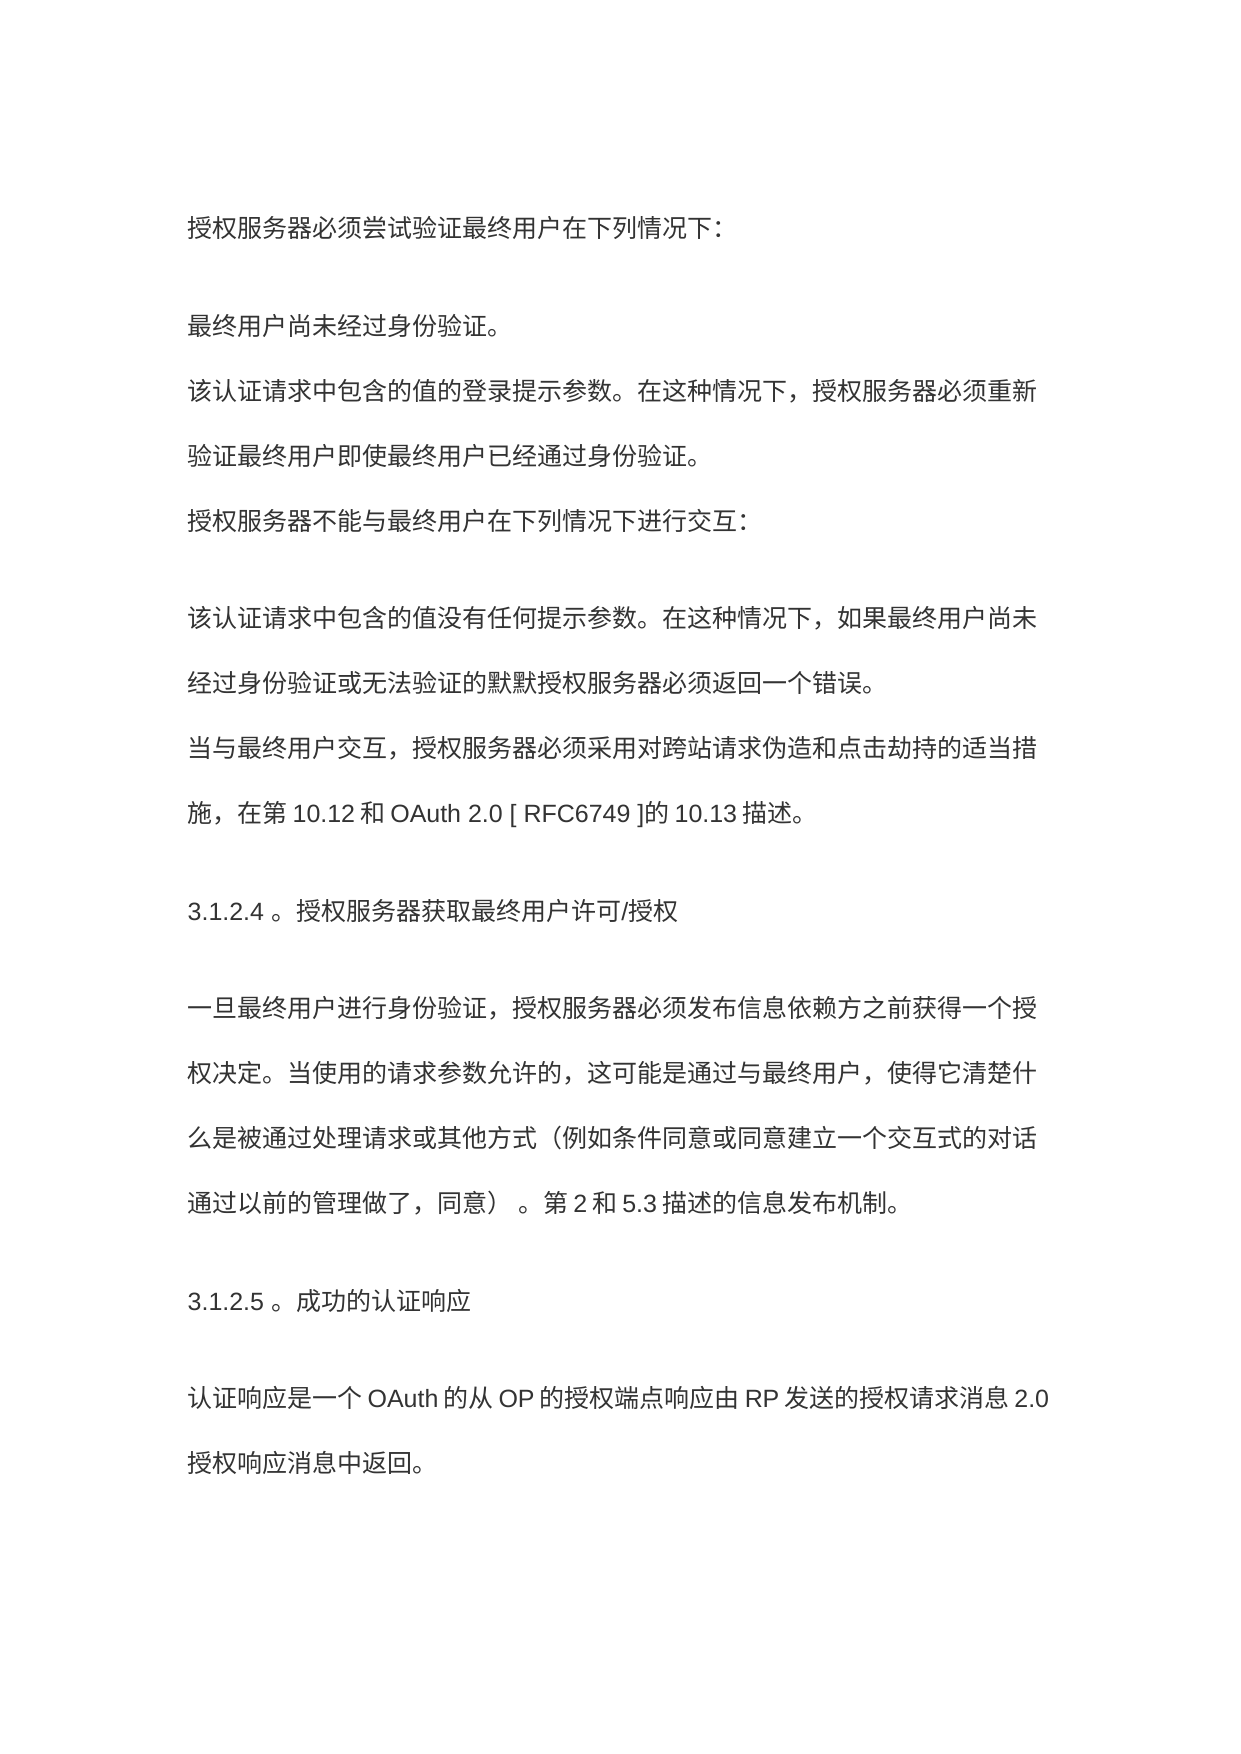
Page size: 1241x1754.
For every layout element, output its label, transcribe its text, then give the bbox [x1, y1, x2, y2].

text 最终用户尚未经过身份验证。 [187, 292, 1053, 357]
text 授权服务器不能与最终用户在下列情况下进行交互： [187, 487, 1053, 552]
text 该认证请求中包含的值的登录提示参数。在这种情况下，授权服务器必须重新验证最终用户即使最终用户已经通过身份验证。 [187, 357, 1053, 487]
text 该认证请求中包含的值没有任何提示参数。在这种情况下，如果最终用户尚未经过身份验证或无法验证的默默授权服务器必须返回一个错误。 [187, 584, 1053, 714]
text 一旦最终用户进行身份验证，授权服务器必须发布信息依赖方之前获得一个授权决定。当使用的请求参数允许的，这可能是通过与最终用户，使得它清楚什么是被通过处理请求或其他方式（例如条件同意或同意建立一个交互式的对话通过以前的管理做了，同意） 。第2和5.3描述的信息发布机制。 [187, 974, 1053, 1234]
text 当与最终用户交互，授权服务器必须采用对跨站请求伪造和点击劫持的适当措施，在第10.12和OAuth 2.0 [ RFC6749 ]的10.13描述。 [187, 714, 1053, 844]
text 授权服务器必须尝试验证最终用户在下列情况下： [187, 194, 1053, 259]
text 3.1.2.4 。授权服务器获取最终用户许可/授权 [187, 877, 1053, 942]
text 3.1.2.5 。成功的认证响应 [187, 1267, 1053, 1332]
text 认证响应是一个OAuth的从OP的授权端点响应由RP发送的授权请求消息2.0授权响应消息中返回。 [187, 1364, 1053, 1494]
